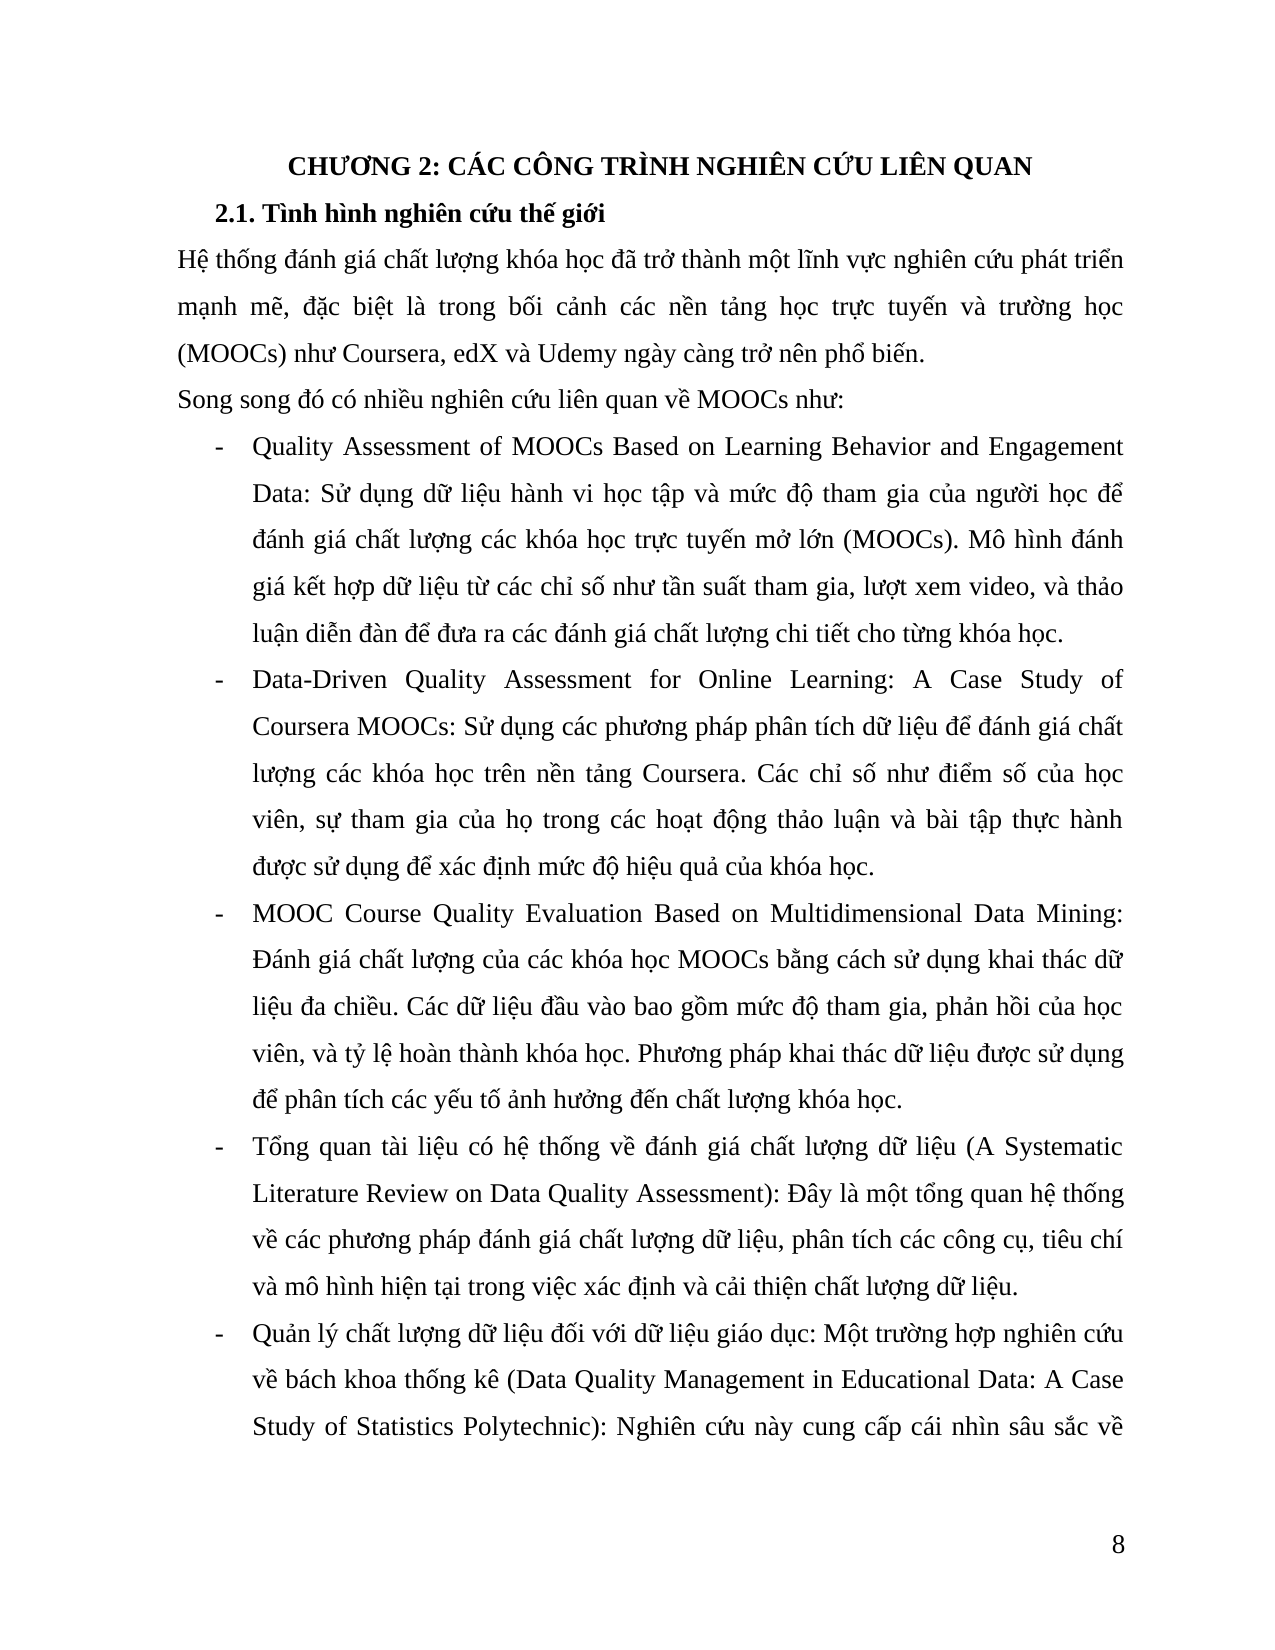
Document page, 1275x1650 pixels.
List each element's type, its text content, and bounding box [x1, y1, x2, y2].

list MOOC Course Quality Evaluation Based on Multidimensional Data Mining: Đánh giá chất lượng của các khóa học MOOCs bằng cách sử dụng khai thác dữ liệu đa chiều. Các dữ liệu đầu vào bao gồm mức độ tham gia, phản hồi của học viên, và tỷ lệ hoàn thành khóa học. Phương pháp khai thác dữ liệu được sử dụng để phân tích các yếu tố ảnh hưởng đến chất lượng khóa học. [214, 897, 1125, 1114]
text Song song đó có nhiều nghiên cứu liên quan về MOOCs như: [177, 383, 1125, 414]
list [214, 1317, 1125, 1441]
subtitle CHƯƠNG 2: CÁC CÔNG TRÌNH NGHIÊN CỨU LIÊN QUAN [196, 150, 1125, 181]
text Hệ thống đánh giá chất lượng khóa học đã trở thành một lĩnh vực nghiên cứu phát triển mạnh mẽ, đặc biệt là trong bối cảnh các nền tảng học trực tuyến và trường học (MOOCs) như Coursera, edX và Udemy ngày càng trở nên phổ biến. [177, 243, 1125, 368]
list Quality Assessment of MOOCs Based on Learning Behavior and Engagement Data: Sử dụng dữ liệu hành vi học tập và mức độ tham gia của người học để đánh giá chất lượng các khóa học trực tuyến mở lớn (MOOCs). Mô hình đánh giá kết hợp dữ liệu từ các chỉ số như tần suất tham gia, lượt xem video, và thảo luận diễn đàn để đưa ra các đánh giá chất lượng chi tiết cho từng khóa học. [214, 430, 1125, 648]
list Tổng quan tài liệu có hệ thống về đánh giá chất lượng dữ liệu (A Systematic Literature Review on Data Quality Assessment): Đây là một tổng quan hệ thống về các phương pháp đánh giá chất lượng dữ liệu, phân tích các công cụ, tiêu chí và mô hình hiện tại trong việc xác định và cải thiện chất lượng dữ liệu. [214, 1130, 1125, 1301]
list Data-Driven Quality Assessment for Online Learning: A Case Study of Coursera MOOCs: Sử dụng các phương pháp phân tích dữ liệu để đánh giá chất lượng các khóa học trên nền tảng Coursera. Các chỉ số như điểm số của học viên, sự tham gia của họ trong các hoạt động thảo luận và bài tập thực hành được sử dụng để xác định mức độ hiệu quả của khóa học. [214, 663, 1125, 881]
subtitle 2.1. Tình hình nghiên cứu thế giới [214, 197, 1125, 228]
